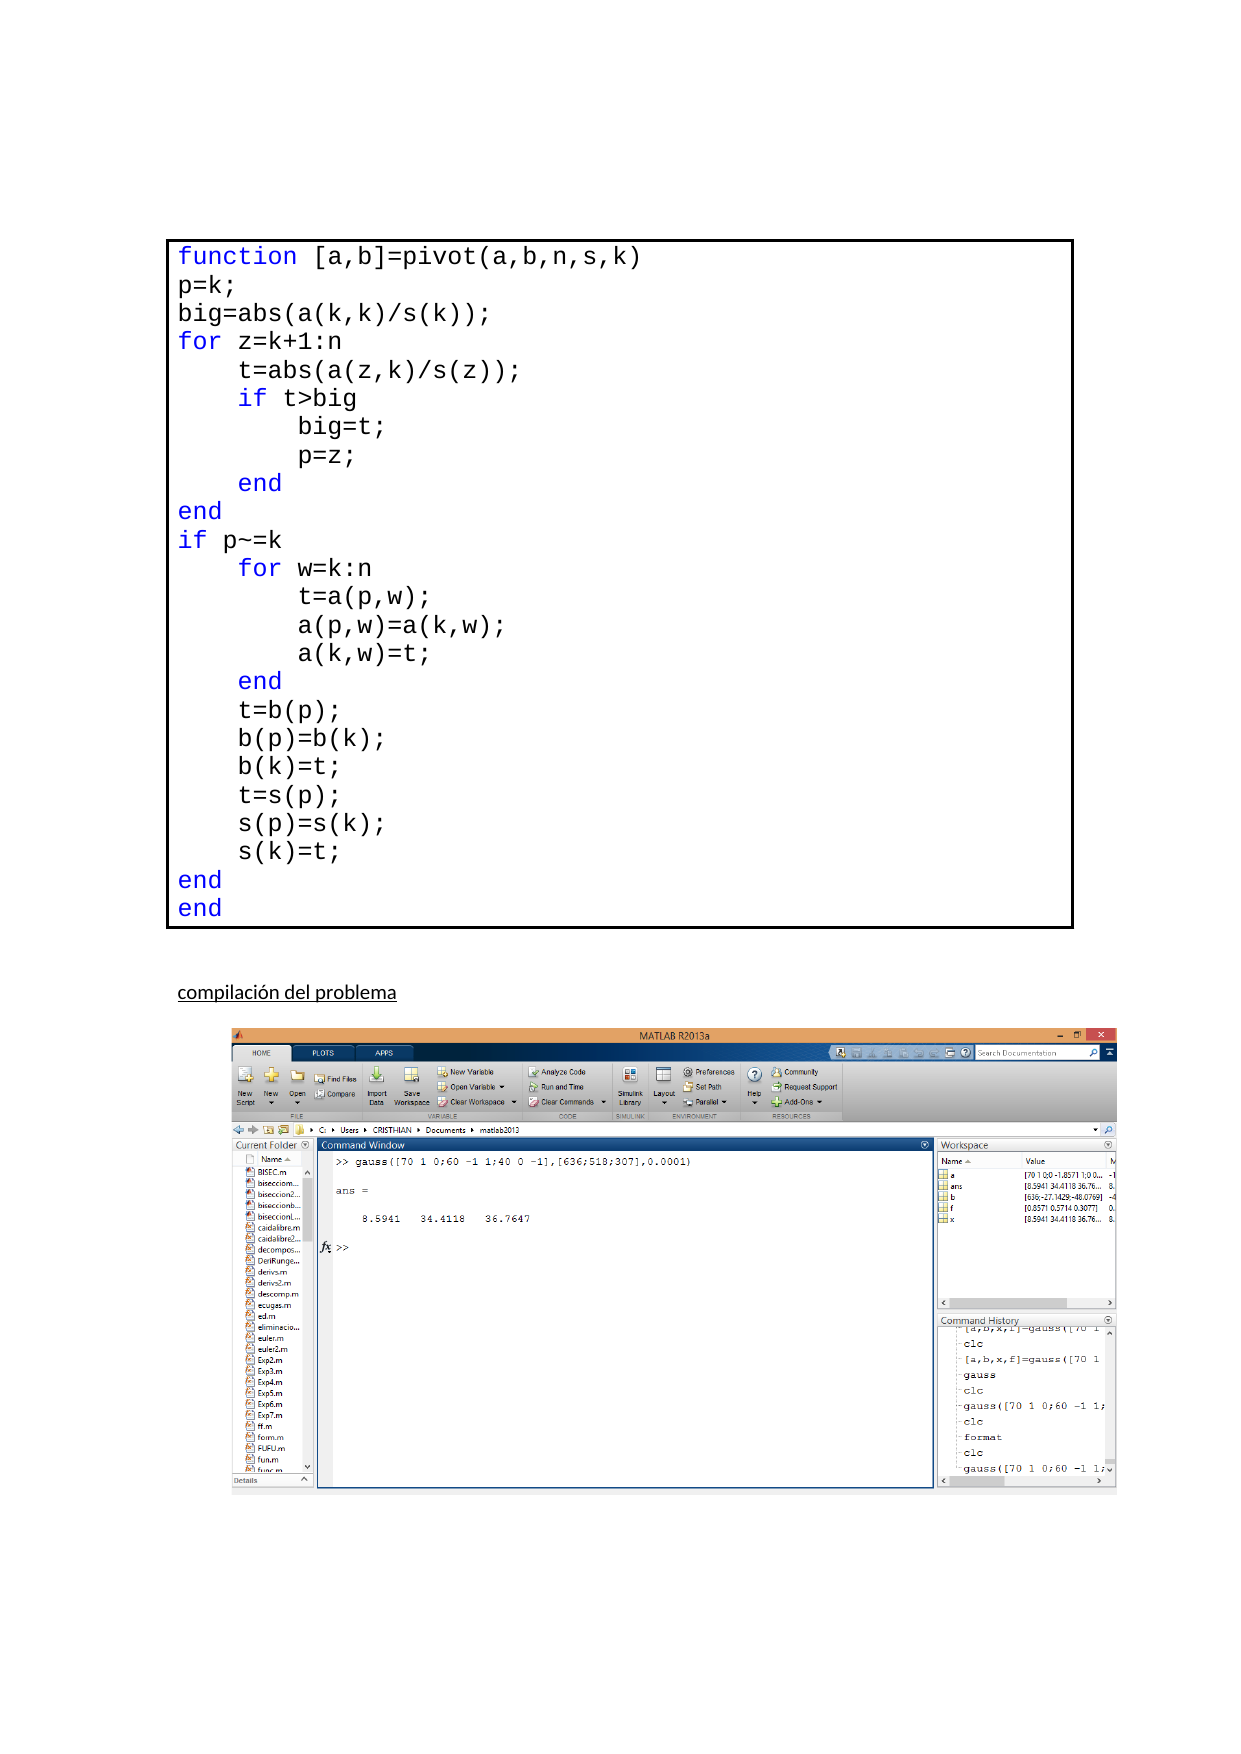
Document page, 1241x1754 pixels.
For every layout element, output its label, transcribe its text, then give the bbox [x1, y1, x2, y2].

text p=z; [177, 442, 1063, 471]
text a(p,w)=a(k,w); [177, 612, 1063, 641]
text b(p)=b(k); [177, 726, 1063, 754]
picture [231, 1028, 1117, 1495]
text for z=k+1:n [177, 329, 1063, 357]
text compilación del problema [177, 979, 1063, 1004]
text if t>big [177, 386, 1063, 414]
text end [177, 669, 1063, 697]
text end [177, 499, 1063, 527]
text s(k)=t; [177, 839, 1063, 867]
text a(k,w)=t; [177, 641, 1063, 669]
text big=t; [177, 414, 1063, 442]
text for w=k:n [177, 556, 1063, 584]
text t=abs(a(z,k)/s(z)); [177, 357, 1063, 386]
text end [177, 867, 1063, 890]
text s(p)=s(k); [177, 811, 1063, 839]
text end [177, 471, 1063, 499]
text b(k)=t; [177, 754, 1063, 782]
text function [a,b]=pivot(a,b,n,s,k) [169, 242, 1071, 272]
text t=b(p); [177, 697, 1063, 726]
text if p~=k [177, 527, 1063, 556]
text t=a(p,w); [177, 584, 1063, 612]
text p=k; [177, 272, 1063, 301]
text t=s(p); [177, 782, 1063, 811]
text end [169, 890, 1071, 926]
text big=abs(a(k,k)/s(k)); [177, 301, 1063, 329]
